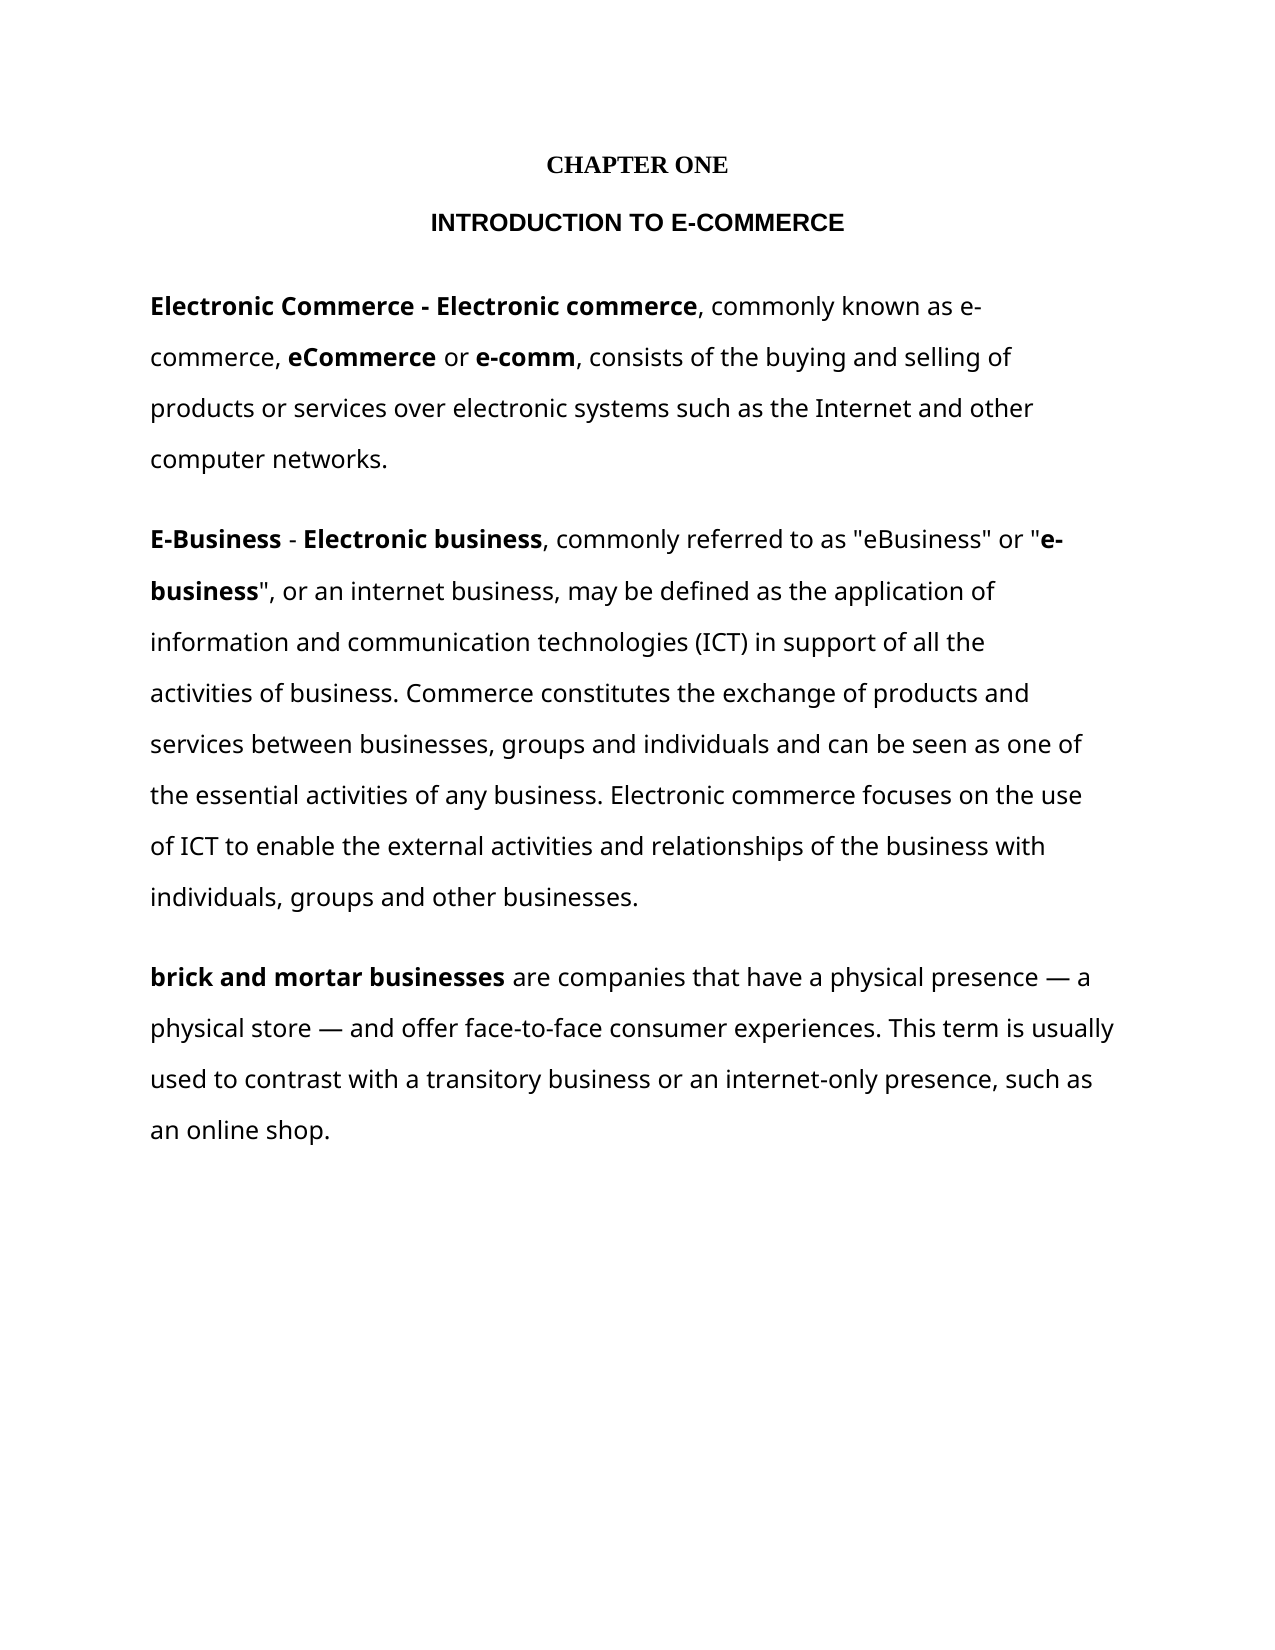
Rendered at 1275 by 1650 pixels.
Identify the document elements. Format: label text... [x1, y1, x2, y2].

text brick and mortar businesses are companies that have a physical presence — a physical store — and offer face-to-face consumer experiences. This term is usually used to contrast with a transitory business or an internet-only presence, such as an online shop. [150, 960, 1125, 1147]
text CHAPTER ONE [542, 150, 732, 178]
text INTRODUCTION TO E-COMMERCE [427, 208, 848, 236]
text E-Business - Electronic business, commonly referred to as "eBusiness" or "e- business", or an internet business, may be defined as the application of information and communication technologies (ICT) in support of all the activities of business. Commerce constitutes the exchange of products and services between businesses, groups and individuals and can be seen as one of the essential activities of any business. Electronic commerce focuses on the use of ICT to enable the external activities and relationships of the business with individuals, groups and other businesses. [150, 522, 1092, 913]
text Electronic Commerce - Electronic commerce, commonly known as e-commerce, eCommerce or e-comm, consists of the buying and selling of products or services over electronic systems such as the Internet and other computer networks. [150, 289, 1099, 476]
